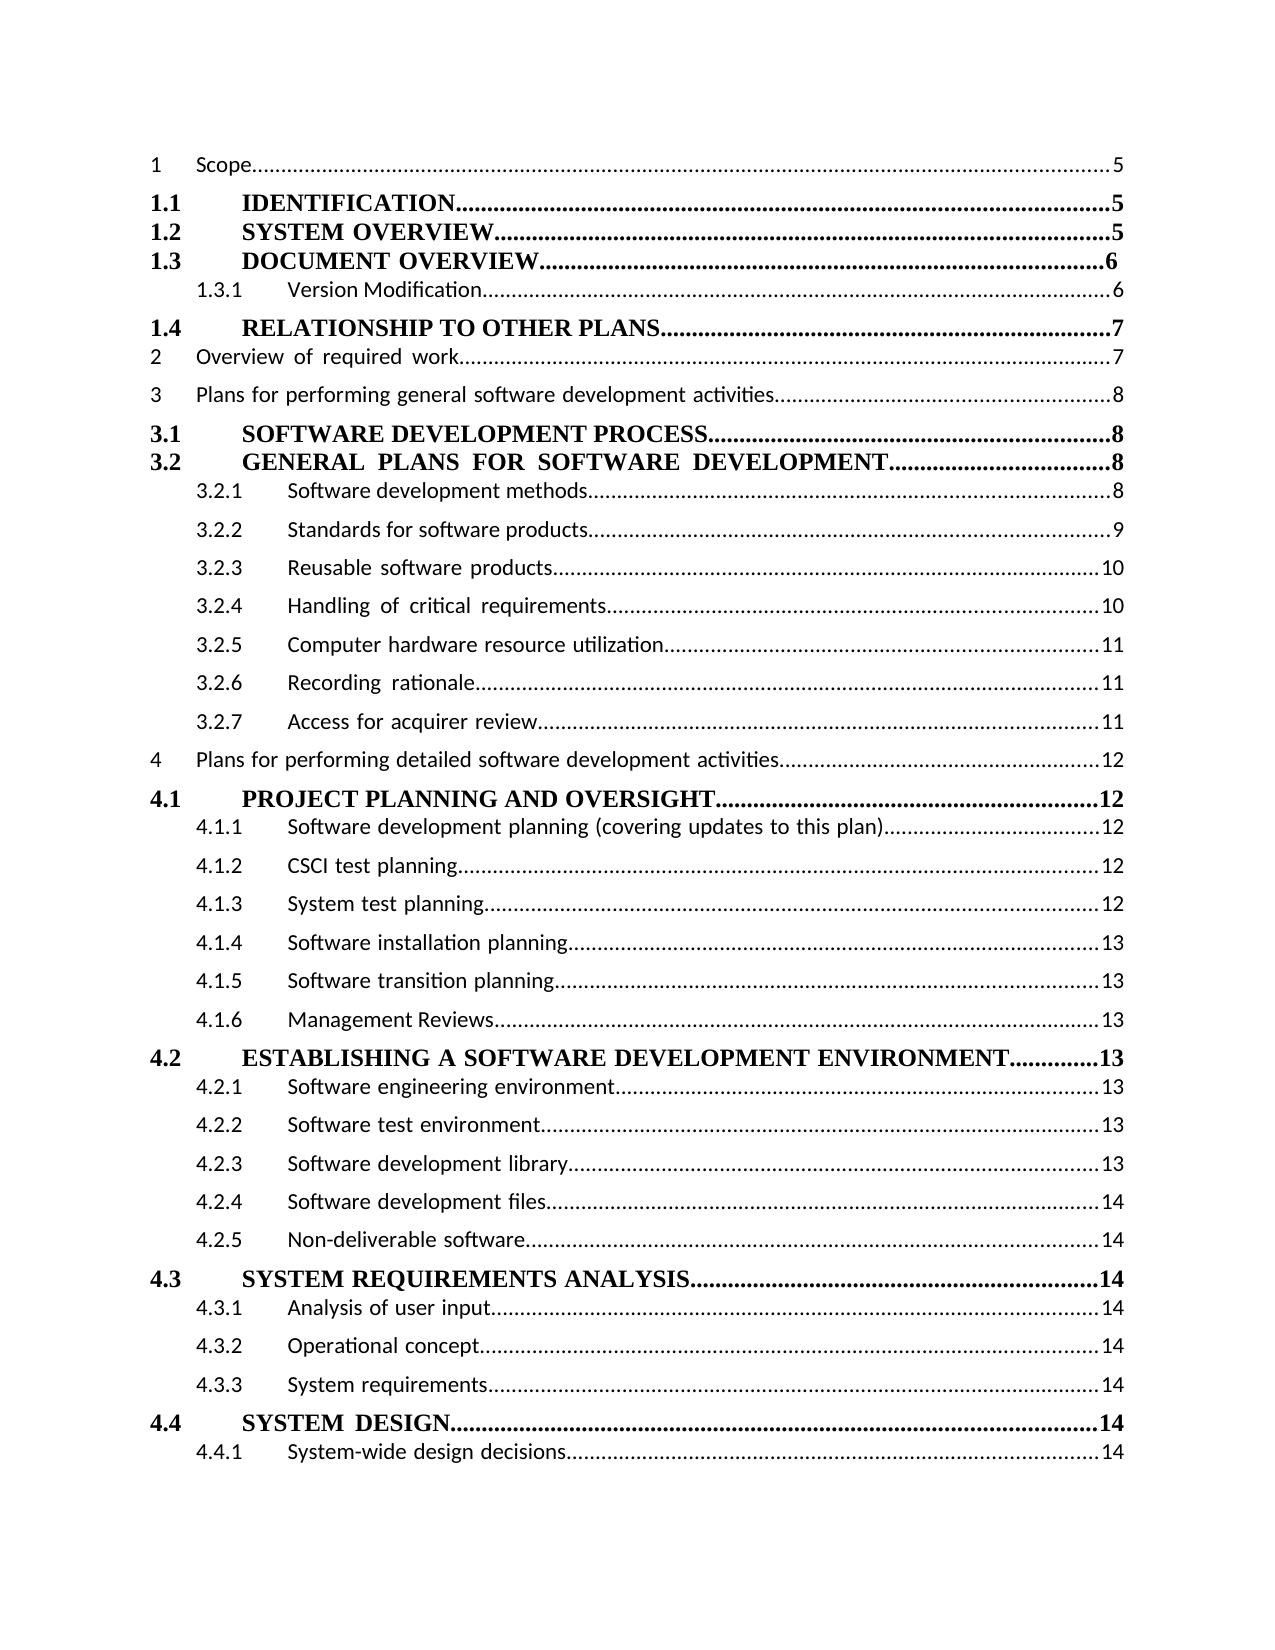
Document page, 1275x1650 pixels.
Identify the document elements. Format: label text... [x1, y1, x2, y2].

text 3 Plans for performing general software development activities 8 [150, 380, 1125, 408]
text 3.2.7 Access for acquirer review 11 [196, 707, 1125, 735]
text 4.1.5 Software transition planning 13 [196, 966, 1125, 994]
text 4.4 System design 14 [150, 1408, 1125, 1437]
text 4.1.1 Software development planning (covering updates to this plan) 12 [196, 812, 1125, 841]
text 4.3 System requirements analysis 14 [150, 1264, 1125, 1293]
text 1 Scope 5 [150, 150, 1125, 178]
text 4.1 Project planning and oversight 12 [150, 784, 1125, 812]
text 4.2 Establishing a software development environment 13 [150, 1043, 1125, 1072]
text 3.2.3 Reusable software products 10 [196, 553, 1125, 581]
text 3.2.1 Software development methods 8 [196, 476, 1125, 504]
text 3.2.4 Handling of critical requirements 10 [196, 592, 1125, 619]
text 3.2.2 Standards for software products 9 [196, 515, 1125, 543]
text 4.1.6 Management Reviews 13 [196, 1005, 1125, 1033]
text 4.3.3 System requirements 14 [196, 1370, 1125, 1398]
text 2 Overview of required work 7 [150, 342, 1125, 370]
text 3.2.6 Recording rationale 11 [196, 668, 1125, 696]
text 4 Plans for performing detailed software development activities 12 [150, 745, 1125, 773]
text 4.2.2 Software test environment 13 [196, 1110, 1125, 1138]
text 3.2.5 Computer hardware resource utilization 11 [196, 630, 1125, 658]
text 4.2.1 Software engineering environment 13 [196, 1072, 1125, 1100]
text 4.1.2 CSCI test planning 12 [196, 851, 1125, 879]
text 3.2 General plans for software development 8 [150, 447, 1125, 476]
text 4.1.3 System test planning 12 [196, 889, 1125, 917]
text 1.3.1 Version Modification 6 [196, 275, 1125, 303]
text 4.1.4 Software installation planning 13 [196, 928, 1125, 956]
text 1.2 System overview 5 [150, 217, 1125, 246]
text 1.1 Identification 5 [150, 188, 1125, 217]
text 3.1 Software development process 8 [150, 419, 1125, 447]
text 4.2.3 Software development library 13 [196, 1149, 1125, 1177]
text 4.2.4 Software development files 14 [196, 1187, 1125, 1215]
text 4.3.2 Operational concept 14 [196, 1331, 1125, 1359]
text 1.4 Relationship to other plans 7 [150, 313, 1125, 342]
text 4.4.1 System-wide design decisions 14 [196, 1437, 1125, 1465]
text 4.2.5 Non-deliverable software 14 [196, 1226, 1125, 1254]
text 4.3.1 Analysis of user input 14 [196, 1293, 1125, 1321]
text 1.3 Document overview 6 [150, 246, 1125, 275]
